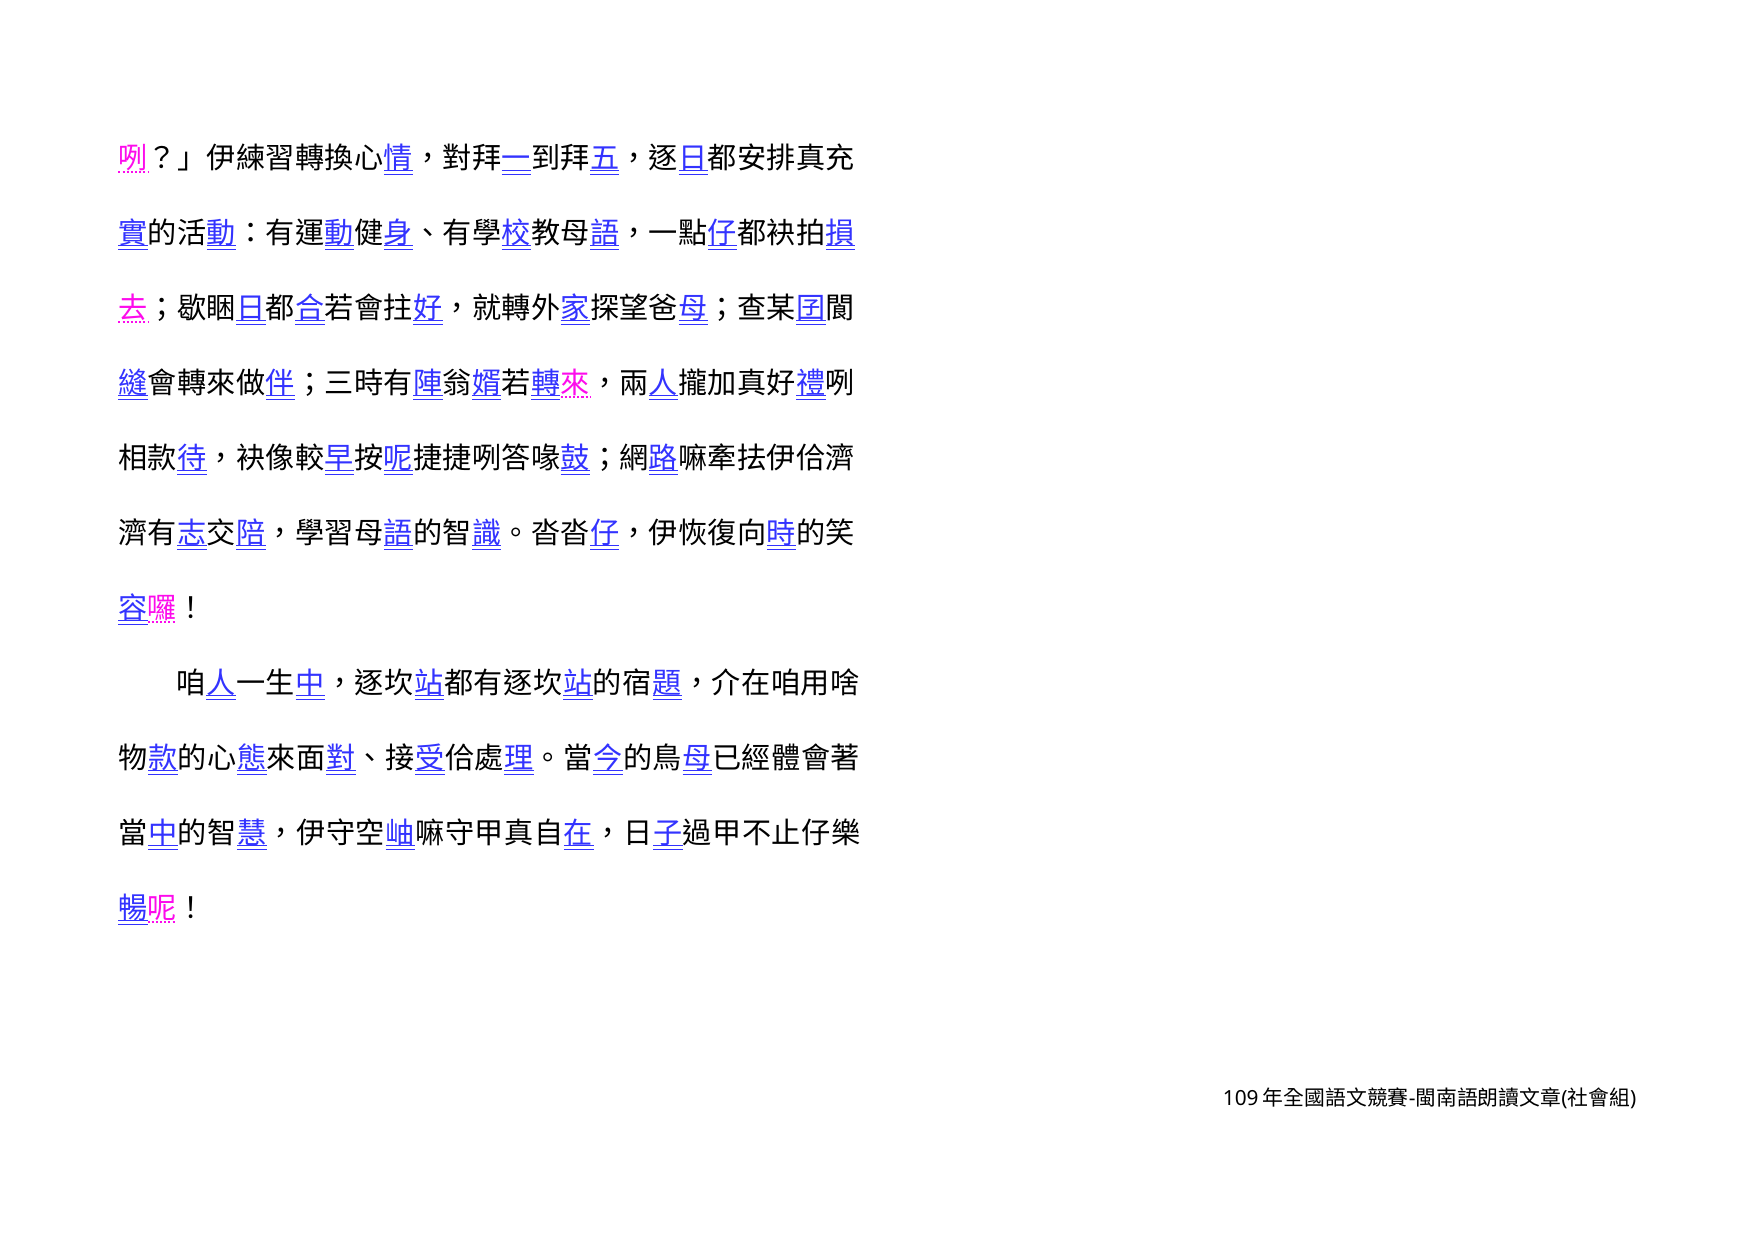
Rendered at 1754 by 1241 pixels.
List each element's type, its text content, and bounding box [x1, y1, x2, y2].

text 咱人一生中，逐坎站都有逐坎站的宿題，介在咱用啥物款的心態來面對、接受佮處理。當今的鳥母已經體會著當中的智慧，伊守空岫嘛守甲真自在，日子過甲不止仔樂暢呢！ [118, 643, 861, 943]
